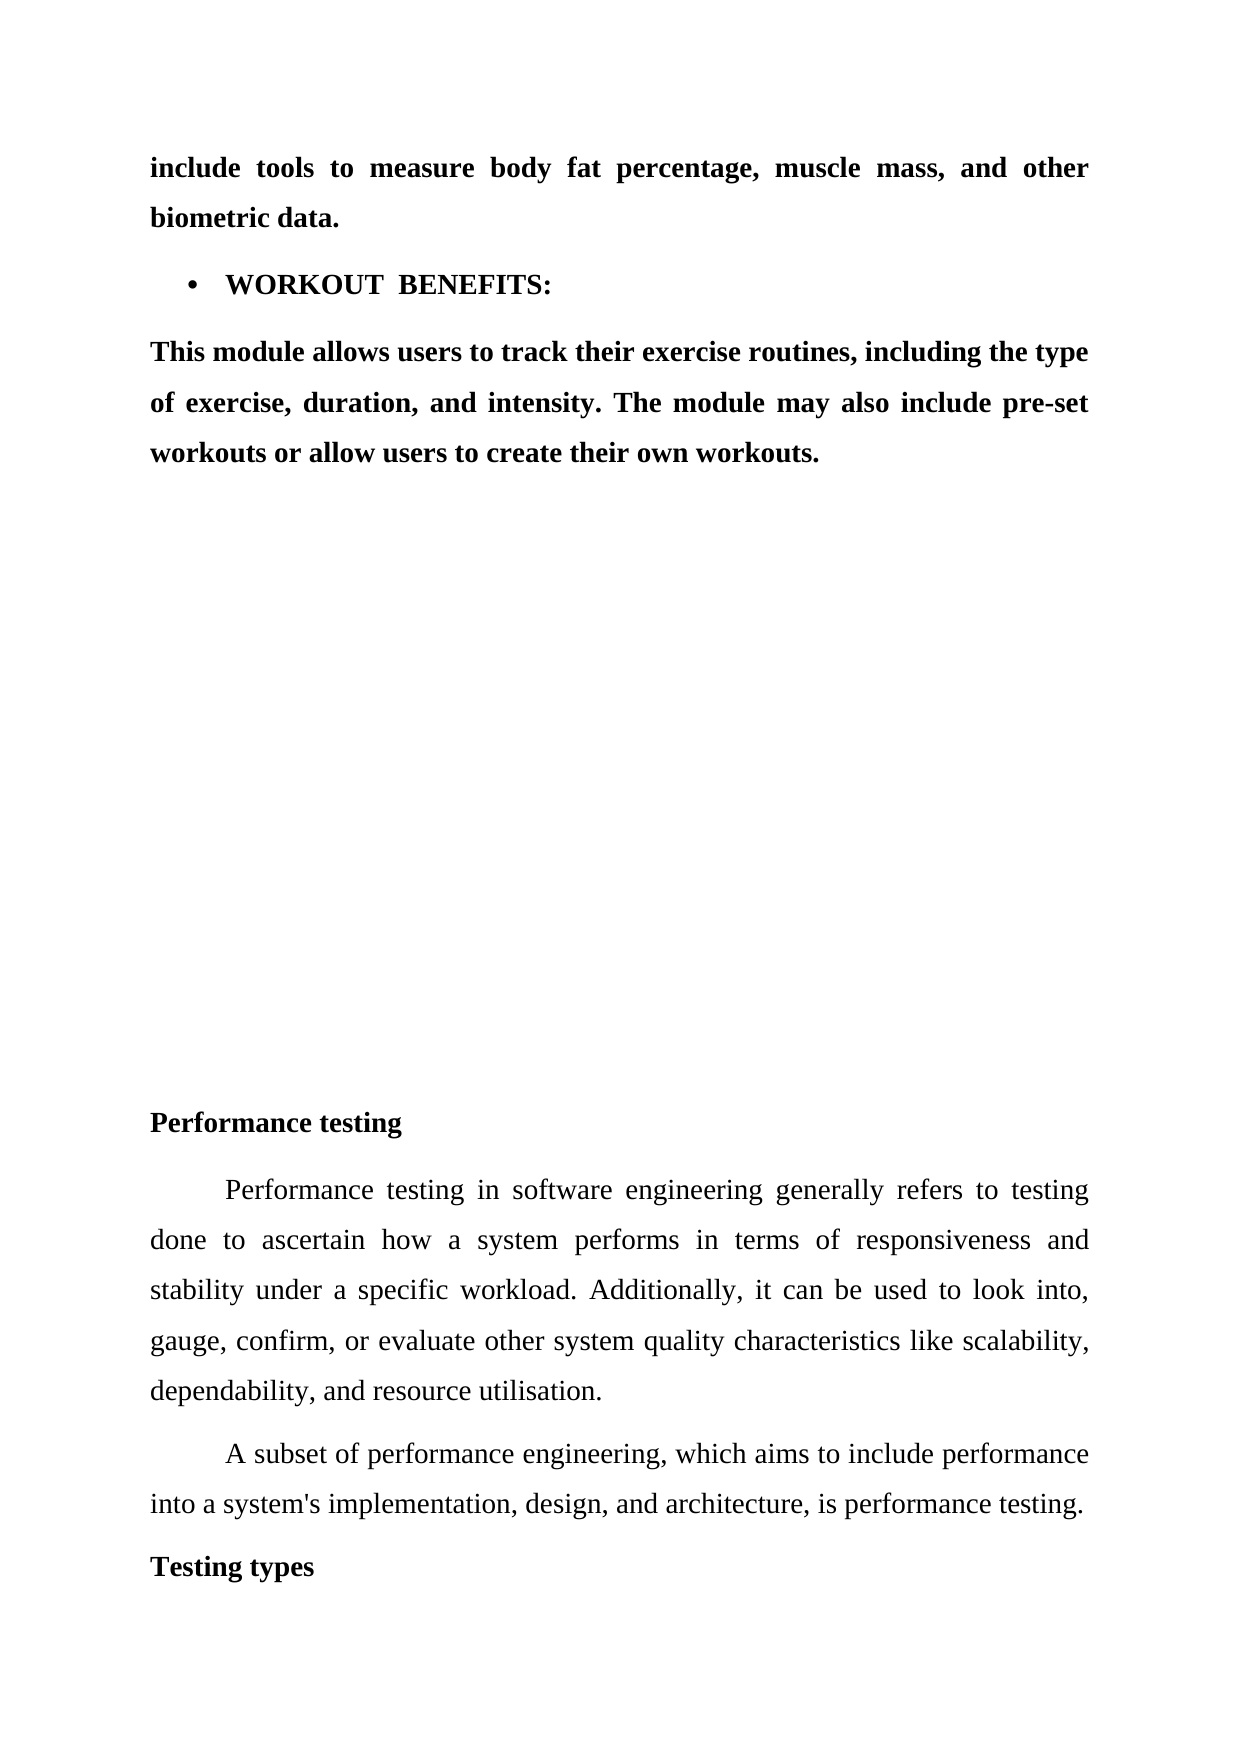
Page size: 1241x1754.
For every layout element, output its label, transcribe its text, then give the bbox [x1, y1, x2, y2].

text Performance testing in software engineering generally refers to testing done to ascertain how a system performs in terms of responsiveness and stability under a specific workload. Additionally, it can be used to look into, gauge, confirm, or evaluate other system quality characteristics like scalability, dependability, and resource utilisation. [150, 1172, 1090, 1407]
text This module allows users to track their exercise routines, including the type of exercise, duration, and intensity. The module may also include pre-set workouts or allow users to create their own workouts. [150, 334, 1090, 468]
text A subset of performance engineering, which aims to include performance into a system's implementation, design, and architecture, is performance testing. [150, 1436, 1090, 1520]
text Performance testing [150, 1105, 1090, 1138]
list WORKOUT BENEFITS: [187, 267, 1090, 301]
text Testing types [150, 1549, 1090, 1582]
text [150, 150, 1090, 234]
